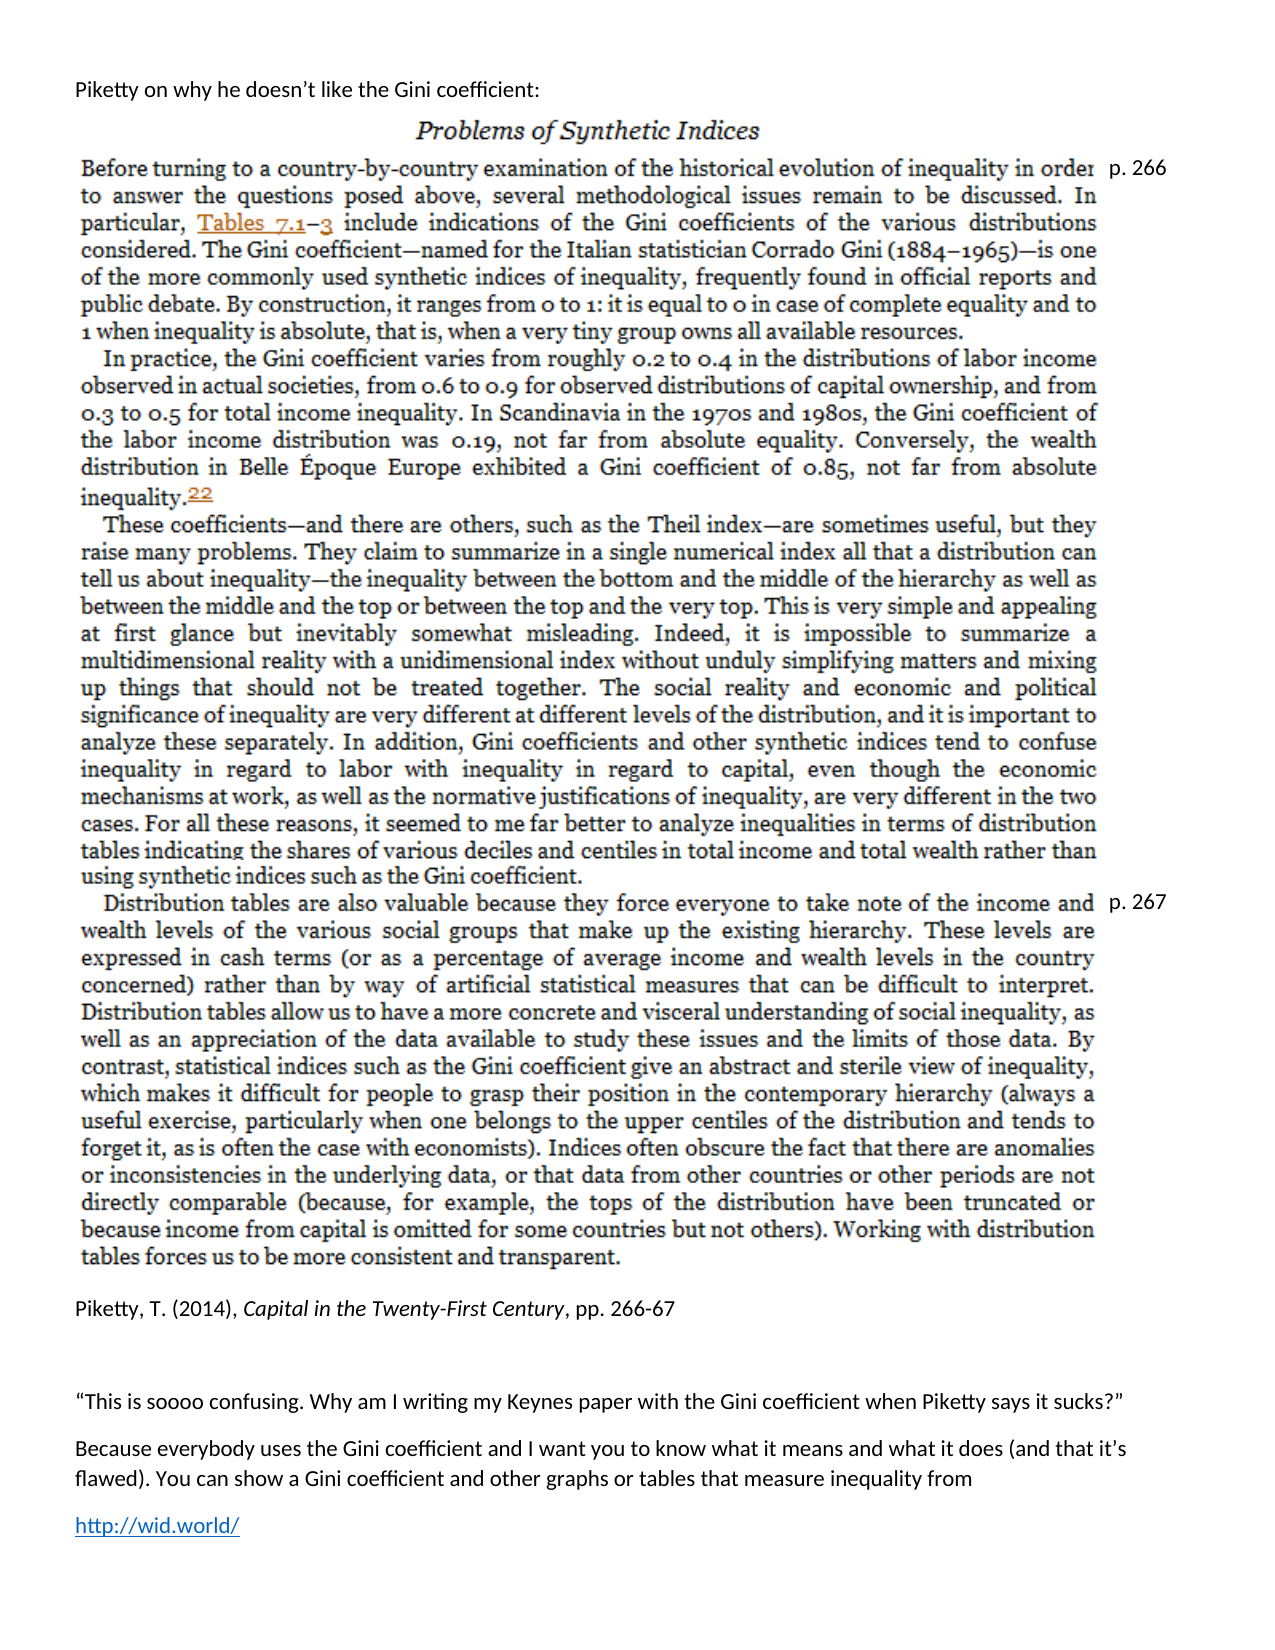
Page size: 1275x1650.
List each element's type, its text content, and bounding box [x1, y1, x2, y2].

text Because everybody uses the Gini coefficient and I want you to know what it means and what it does (and that it’s flawed). You can show a Gini coefficient and other graphs or tables that measure inequality from [75, 1434, 1200, 1493]
text http://wid.world/ [75, 1511, 1200, 1539]
text Piketty, T. (2014), Capital in the Twenty-First Century, pp. 266-67 [75, 1294, 1200, 1322]
text Piketty on why he doesn’t like the Gini coefficient: [75, 75, 1200, 103]
text “This is soooo confusing. Why am I writing my Keynes paper with the Gini coefficient when Piketty says it sucks?” [75, 1387, 1200, 1416]
picture [65, 106, 1112, 1276]
